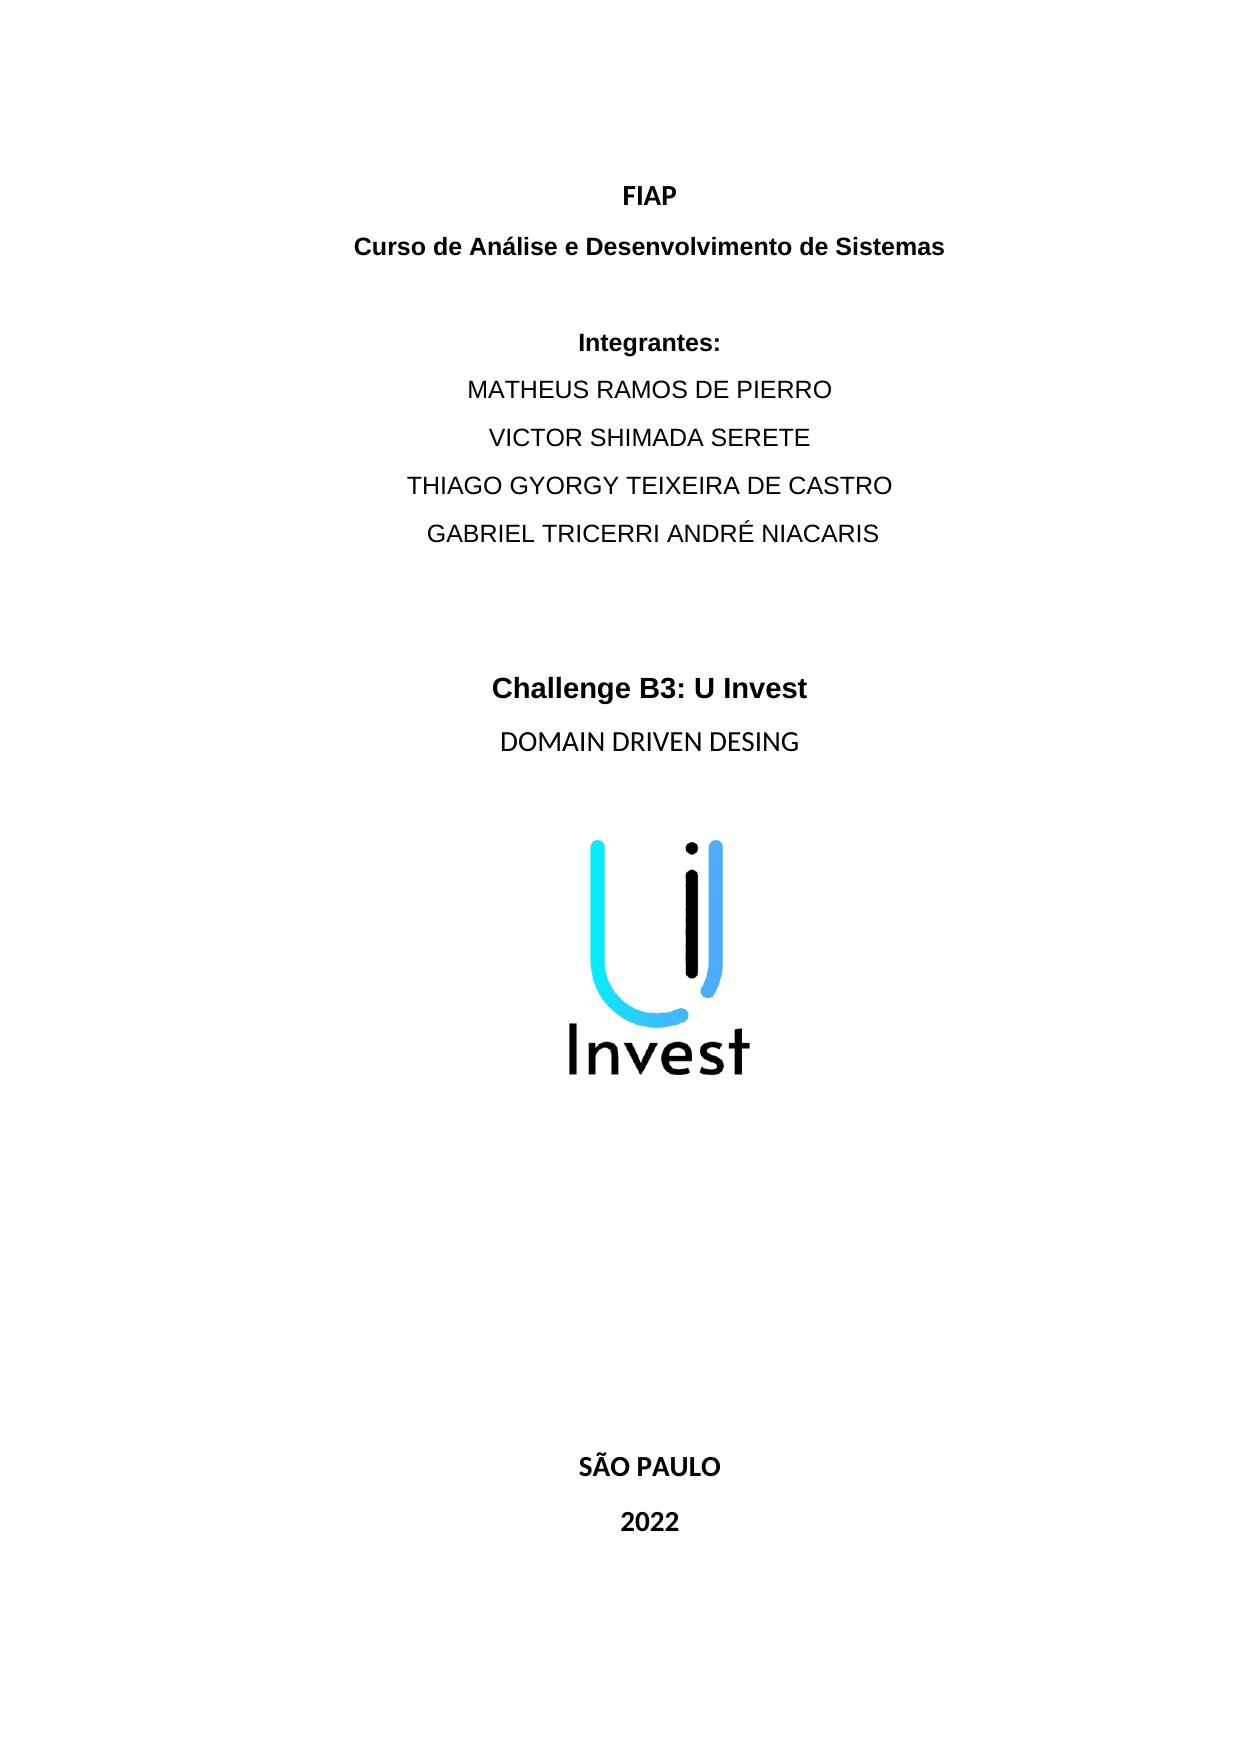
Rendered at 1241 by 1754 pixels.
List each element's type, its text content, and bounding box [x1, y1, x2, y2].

text Integrantes: [177, 328, 1122, 356]
text VICTOR SHIMADA SERETE [177, 423, 1122, 452]
text THIAGO GYORGY TEIXEIRA DE CASTRO [177, 471, 1122, 499]
text Challenge B3: U Invest [177, 671, 1122, 704]
text DOMAIN DRIVEN DESING [177, 723, 1122, 759]
text GABRIEL TRICERRI ANDRÉ NIACARIS [177, 518, 1122, 547]
text Curso de Análise e Desenvolvimento de Sistemas [177, 232, 1122, 261]
picture [546, 825, 772, 1096]
text SÃO PAULO [177, 1448, 1122, 1483]
text 2022 [177, 1503, 1122, 1538]
text MATHEUS RAMOS DE PIERRO [177, 375, 1122, 404]
text FIAP [177, 177, 1122, 213]
